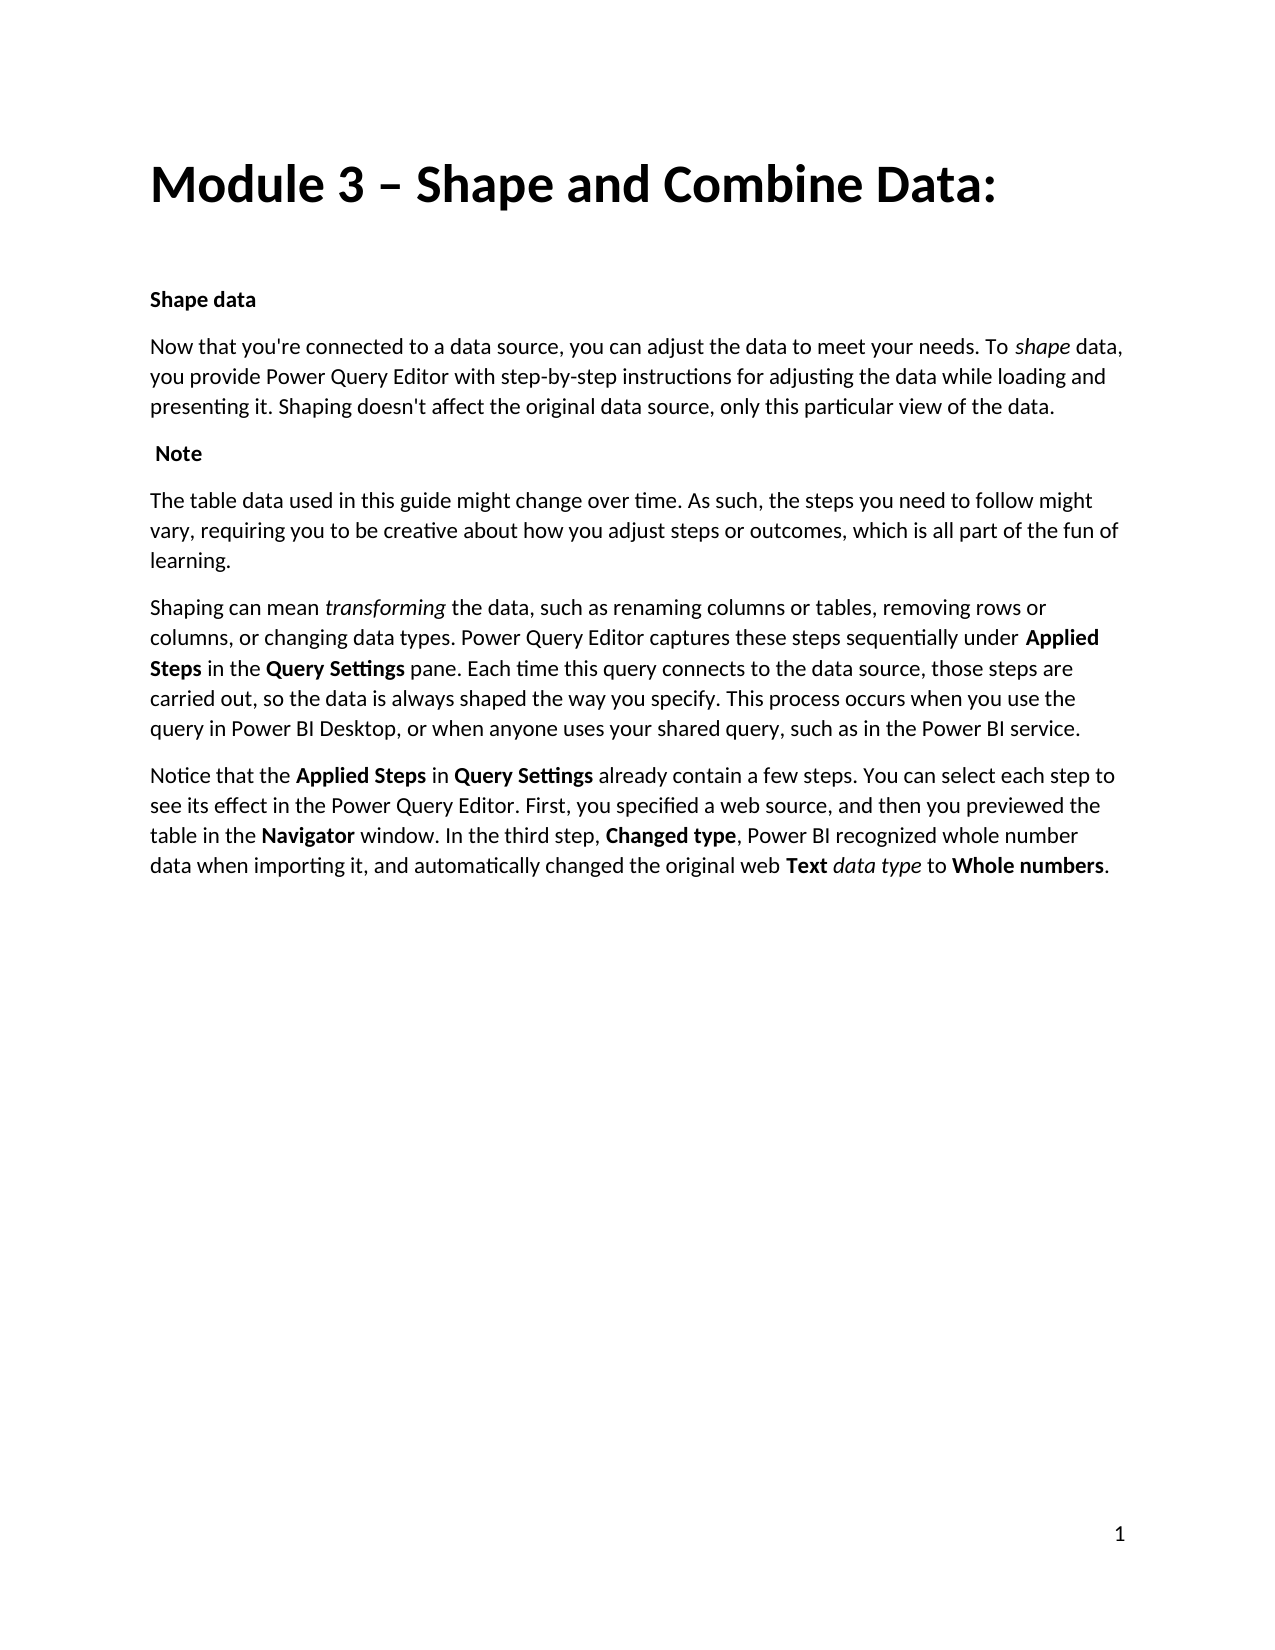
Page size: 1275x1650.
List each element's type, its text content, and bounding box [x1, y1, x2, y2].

text Shape data [150, 285, 1125, 313]
text Notice that the Applied Steps in Query Settings already contain a few steps. You can select each step to see its effect in the Power Query Editor. First, you specified a web source, and then you previewed the table in the Navigator window. In the third step, Changed type, Power BI recognized whole number data when importing it, and automatically changed the original web Text data type to Whole numbers. [150, 761, 1125, 879]
text Module 3 – Shape and Combine Data: [150, 150, 1125, 216]
text Note [150, 439, 1125, 467]
text The table data used in this guide might change over time. As such, the steps you need to follow might vary, requiring you to be creative about how you adjust steps or outcomes, which is all part of the fun of learning. [150, 486, 1125, 574]
text Now that you're connected to a data source, you can adjust the data to meet your needs. To shape data, you provide Power Query Editor with step-by-step instructions for adjusting the data while loading and presenting it. Shaping doesn't affect the original data source, only this particular view of the data. [150, 332, 1125, 420]
text Shaping can mean transforming the data, such as renaming columns or tables, removing rows or columns, or changing data types. Power Query Editor captures these steps sequentially under Applied Steps in the Query Settings pane. Each time this query connects to the data source, those steps are carried out, so the data is always shaped the way you specify. This process occurs when you use the query in Power BI Desktop, or when anyone uses your shared query, such as in the Power BI service. [150, 593, 1125, 742]
